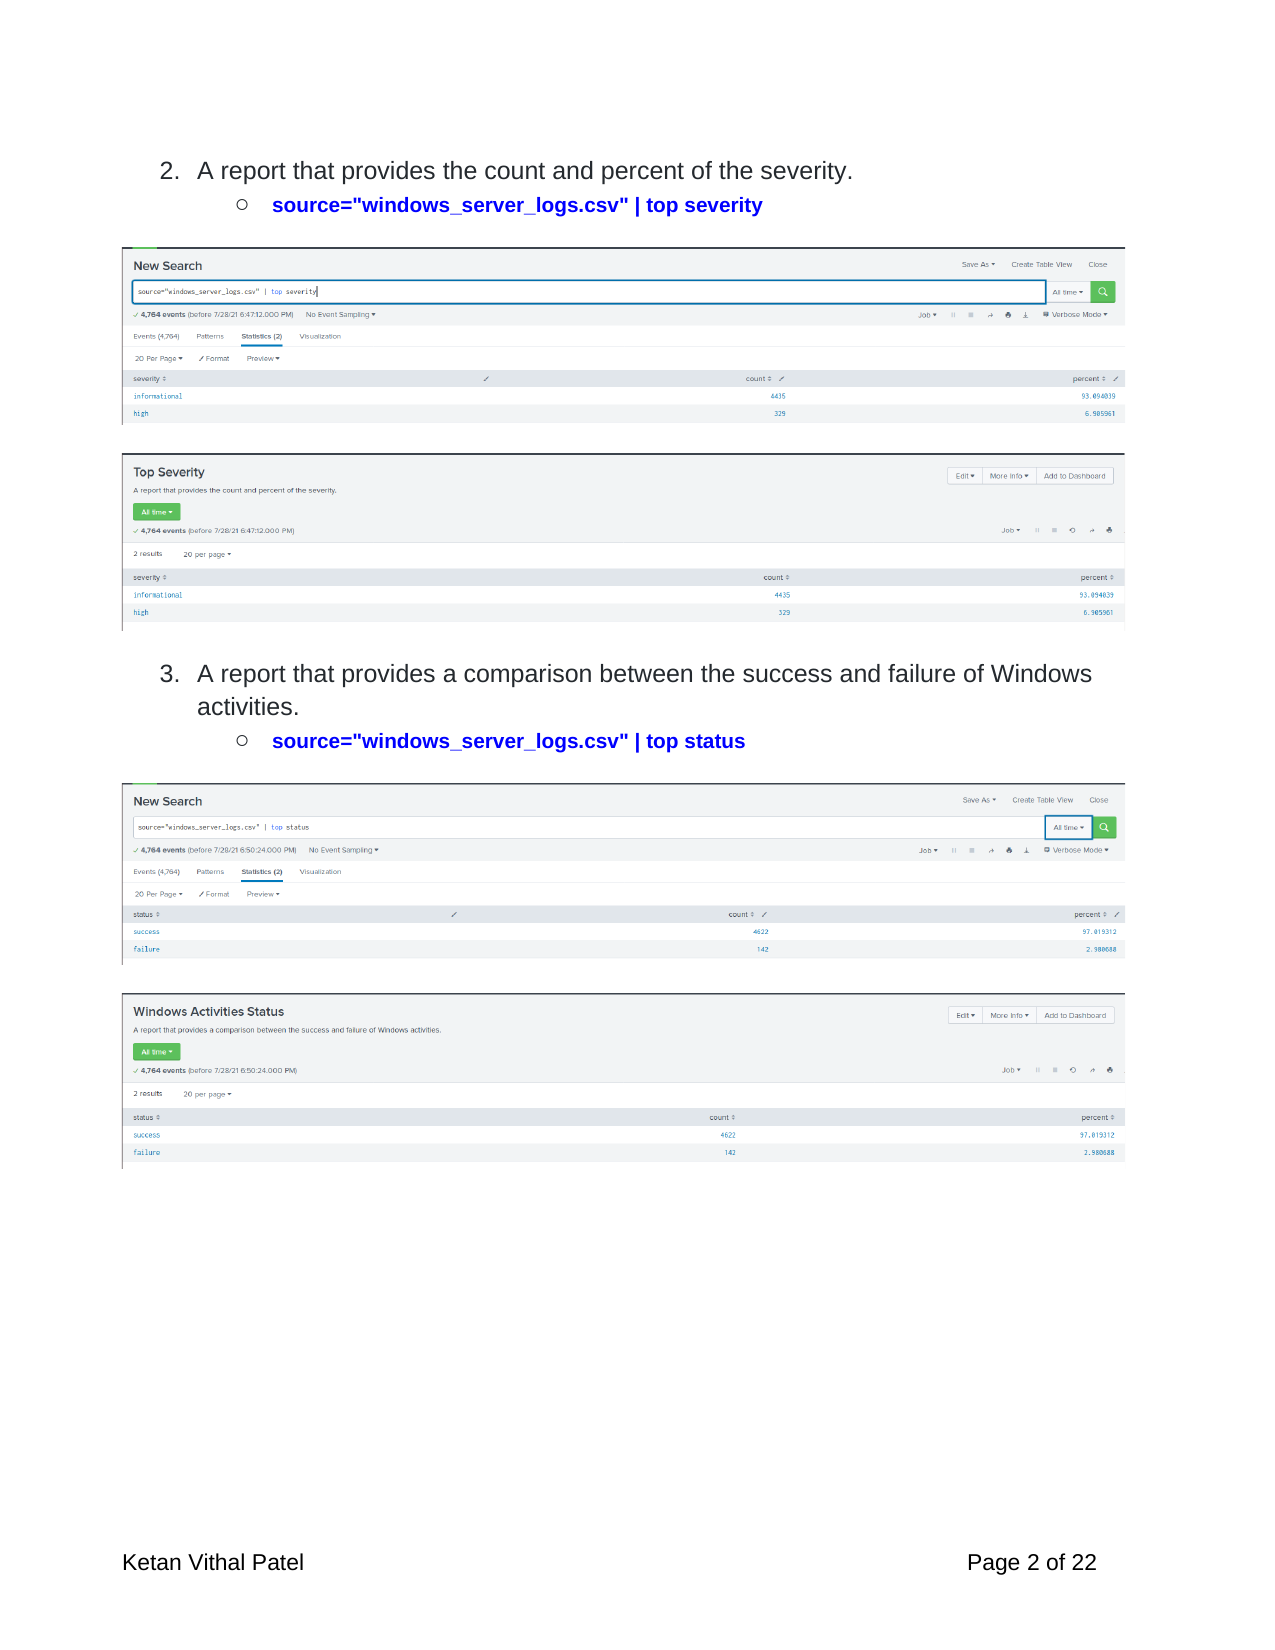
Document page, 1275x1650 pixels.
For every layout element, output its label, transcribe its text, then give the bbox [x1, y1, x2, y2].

list source="windows_server_logs.csv" | top status [234, 725, 1125, 754]
picture [121, 453, 1125, 631]
list A report that provides the count and percent of the severity. [159, 156, 1125, 185]
picture [121, 993, 1125, 1169]
picture [121, 247, 1125, 425]
picture [121, 783, 1125, 965]
list A report that provides a comparison between the success and failure of Windows activities. [159, 659, 1125, 721]
list source="windows_server_logs.csv" | top severity [234, 189, 1125, 218]
